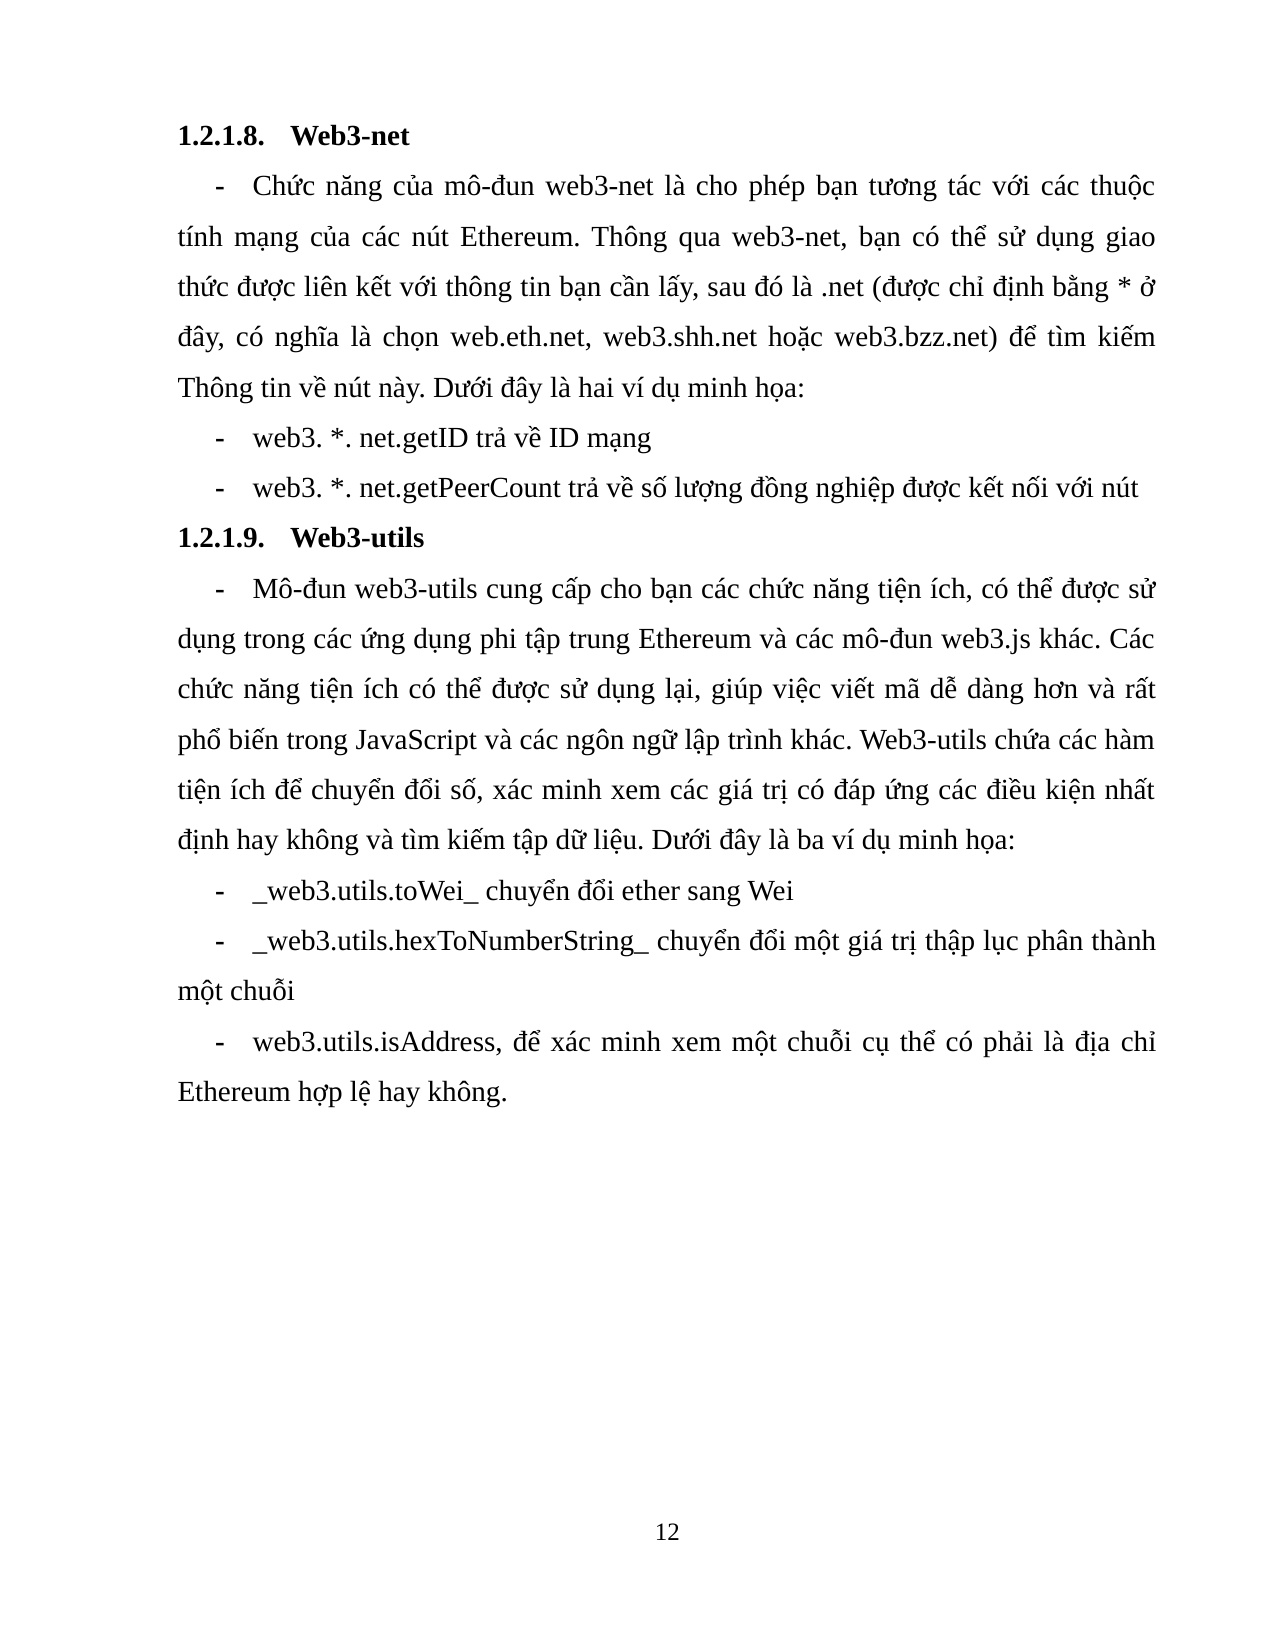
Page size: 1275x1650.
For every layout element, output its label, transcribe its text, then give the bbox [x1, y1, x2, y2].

list Chức năng của mô-đun web3-net là cho phép bạn tương tác với các thuộc tính mạng của các nút Ethereum. Thông qua web3-net, bạn có thể sử dụng giao thức được liên kết với thông tin bạn cần lấy, sau đó là .net (được chỉ định bằng * ở đây, có nghĩa là chọn web.eth.net, web3.shh.net hoặc web3.bzz.net) để tìm kiếm Thông tin về nút này. Dưới đây là hai ví dụ minh họa: [177, 168, 1157, 403]
list web3. *. net.getPeerCount trả về số lượng đồng nghiệp được kết nối với nút [177, 470, 1157, 504]
list Web3-utils [177, 521, 1157, 554]
list Web3-net [177, 118, 1157, 152]
list _web3.utils.toWei_ chuyển đổi ether sang Wei [177, 873, 1157, 906]
list web3.utils.isAddress, để xác minh xem một chuỗi cụ thể có phải là địa chỉ Ethereum hợp lệ hay không. [177, 1024, 1157, 1108]
list web3. *. net.getID trả về ID mạng [177, 420, 1157, 453]
list _web3.utils.hexToNumberString_ chuyển đổi một giá trị thập lục phân thành một chuỗi [177, 923, 1157, 1007]
list Mô-đun web3-utils cung cấp cho bạn các chức năng tiện ích, có thể được sử dụng trong các ứng dụng phi tập trung Ethereum và các mô-đun web3.js khác. Các chức năng tiện ích có thể được sử dụng lại, giúp việc viết mã dễ dàng hơn và rất phổ biến trong JavaScript và các ngôn ngữ lập trình khác. Web3-utils chứa các hàm tiện ích để chuyển đổi số, xác minh xem các giá trị có đáp ứng các điều kiện nhất định hay không và tìm kiếm tập dữ liệu. Dưới đây là ba ví dụ minh họa: [177, 571, 1157, 856]
